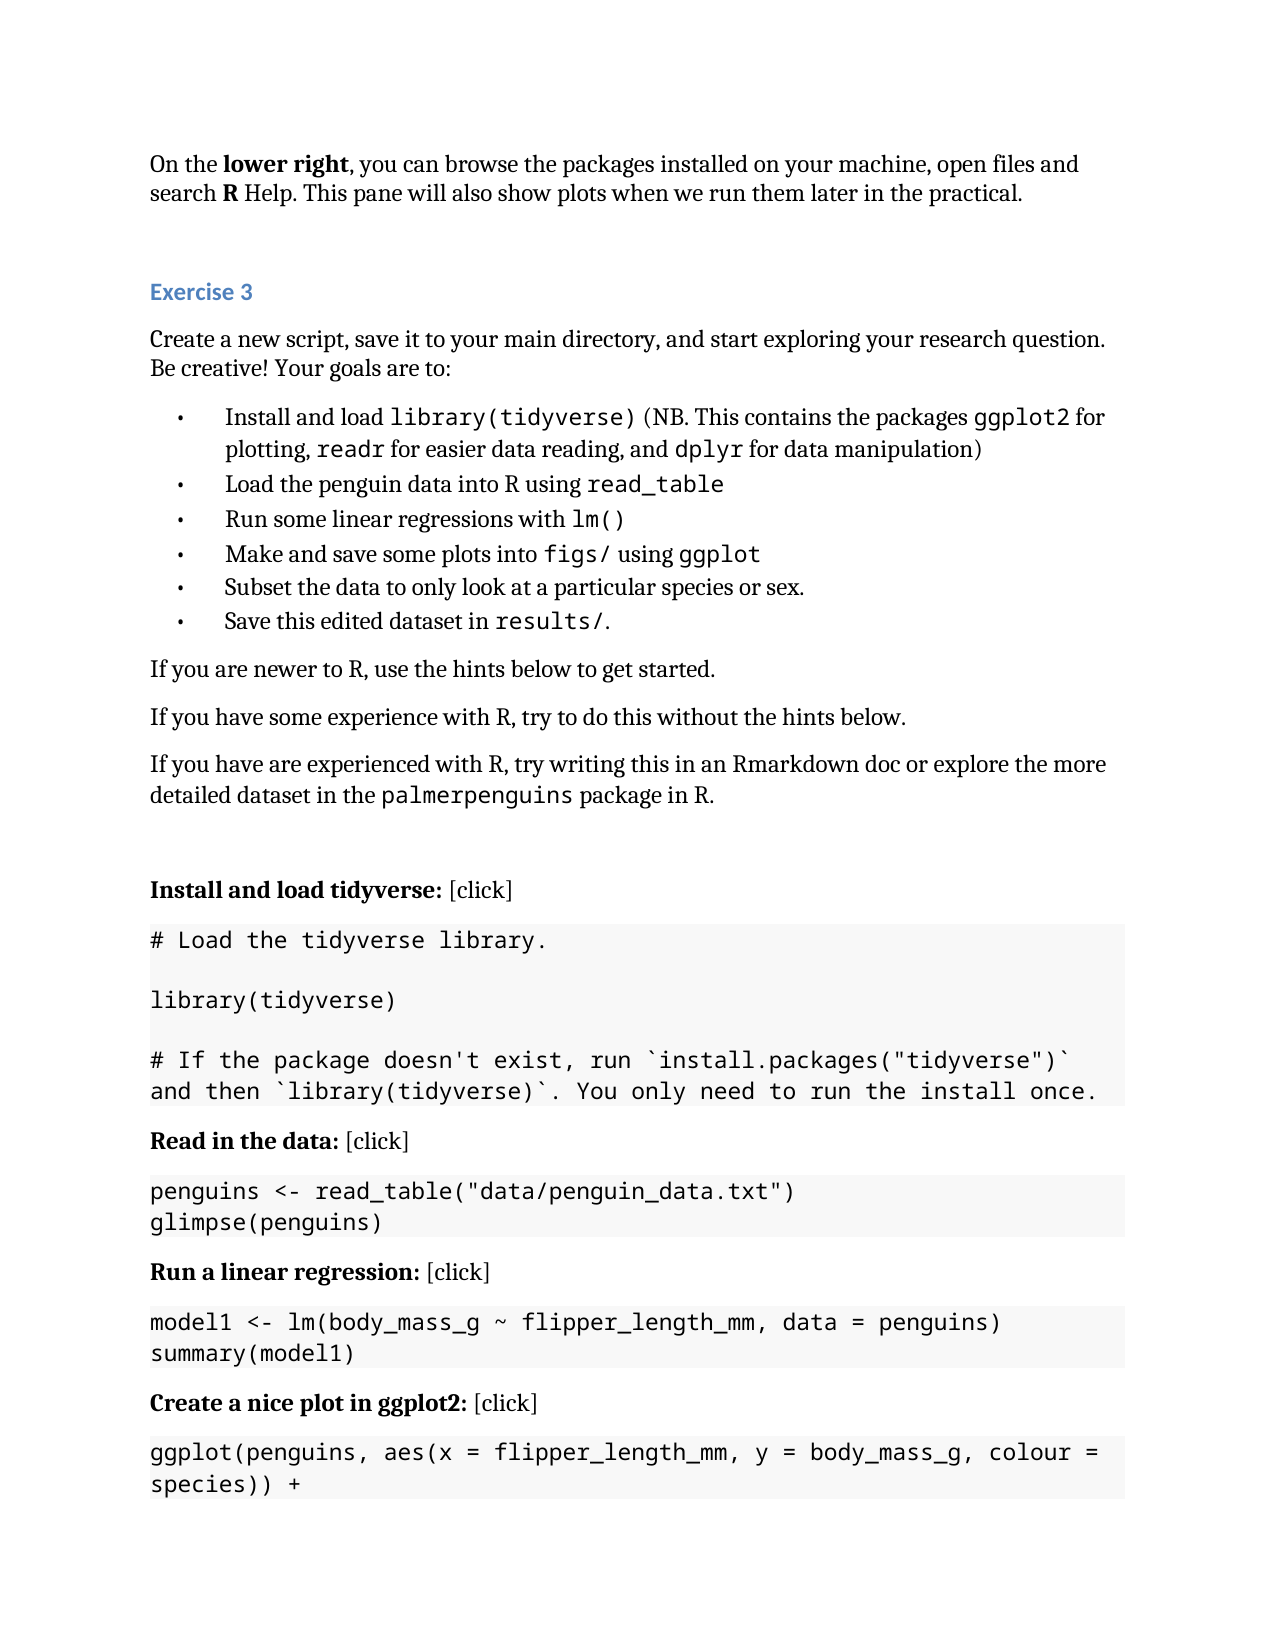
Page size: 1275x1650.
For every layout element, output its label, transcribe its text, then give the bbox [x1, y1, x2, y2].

text penguins <- read_table("data/penguin_data.txt") glimpse(penguins) [150, 1175, 1125, 1237]
text If you have are experienced with R, try writing this in an Rmarkdown doc or explore the more detailed dataset in the palmerpenguins package in R. [150, 750, 1125, 810]
text Create a new script, save it to your main directory, and start exploring your research question. Be creative! Your goals are to: [150, 325, 1125, 383]
list Make and save some plots into figs/ using ggplot [175, 538, 1125, 569]
text Create a nice plot in ggplot2: [click] [150, 1389, 1125, 1418]
text model1 <- lm(body_mass_g ~ flipper_length_mm, data = penguins) summary(model1) [150, 1306, 1125, 1368]
list Subset the data to only look at a particular species or sex. [175, 573, 1125, 601]
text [150, 1436, 1125, 1499]
list Run some linear regressions with lm() [175, 503, 1125, 534]
text On the lower right, you can browse the packages installed on your machine, open files and search R Help. This pane will also show plots when we run them later in the practical. [150, 150, 1125, 207]
list Install and load library(tidyverse) (NB. This contains the packages ggplot2 for plotting, readr for easier data reading, and dplyr for data manipulation) [175, 401, 1125, 464]
list Load the penguin data into R using read_table [175, 468, 1125, 499]
text # Load the tidyverse library. library(tidyverse) # If the package doesn't exist, run `install.packages("tidyverse")` and then `library(tidyverse)`. You only need to run the install once. [150, 924, 1125, 1106]
list Save this edited dataset in results/. [175, 605, 1125, 636]
text If you are newer to R, use the hints below to get started. [150, 655, 1125, 684]
text Install and load tidyverse: [click] [150, 876, 1125, 905]
text If you have some experience with R, try to do this without the hints below. [150, 703, 1125, 731]
text Run a linear regression: [click] [150, 1258, 1125, 1287]
text Read in the data: [click] [150, 1127, 1125, 1156]
subtitle Exercise 3 [150, 276, 1125, 306]
